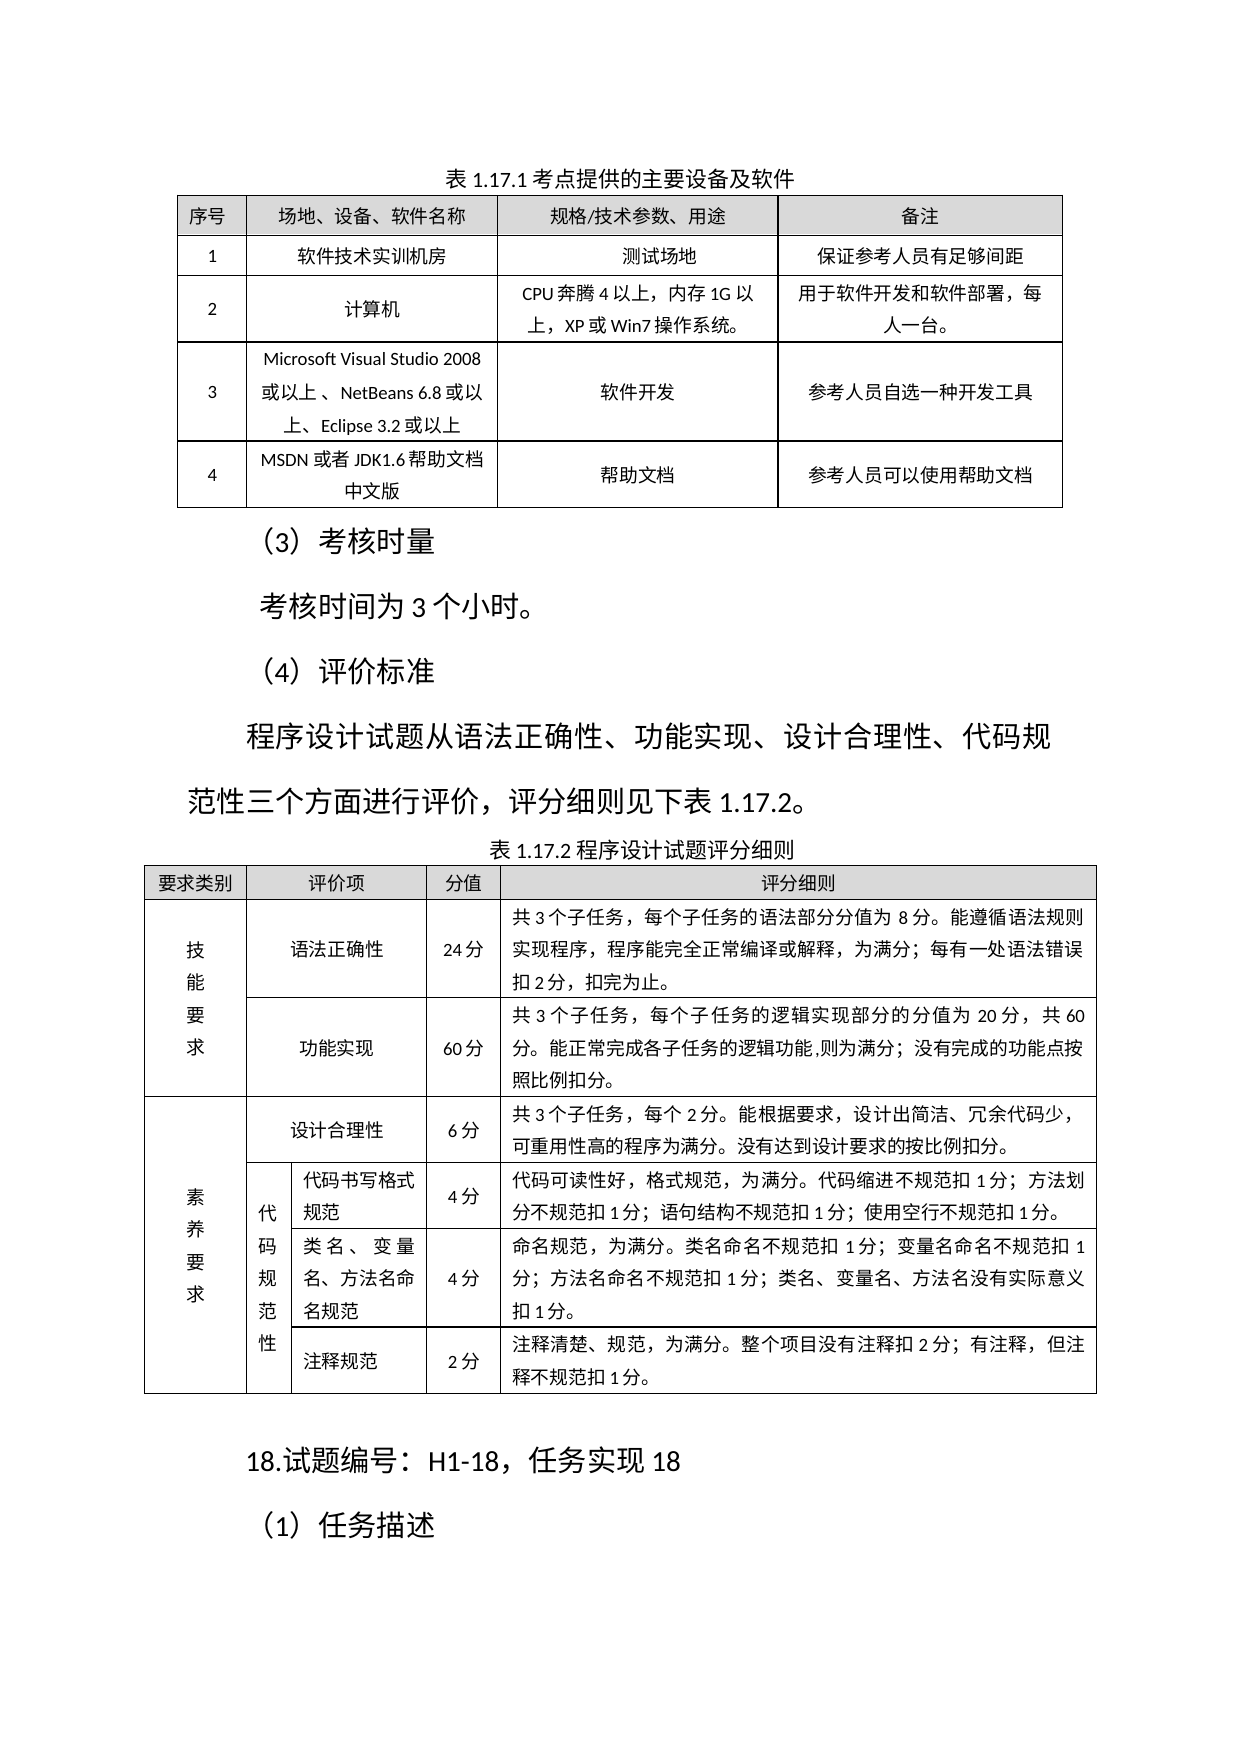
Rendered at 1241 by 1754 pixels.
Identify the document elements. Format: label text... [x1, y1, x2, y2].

table_cell MSDN 或者JDK1.6帮助文档中文版 [247, 442, 497, 507]
table_cell 测试场地 [498, 236, 777, 274]
table_cell 4 [178, 442, 246, 507]
table_cell 代 码 规 范 性 [247, 1163, 291, 1392]
table_cell 共3个子任务，每个子任务的语法部分分值为8分。能遵循语法规则实现程序，程序能完全正常编译或解释，为满分；每有一处语法错误扣2分，扣完为止。 [501, 900, 1096, 997]
table_cell 1 [178, 236, 246, 274]
table_cell 软件开发 [498, 343, 777, 440]
text 程序设计试题从语法正确性、功能实现、设计合理性、代码规范性三个方面进行评价，评分细则见下表1.17.2。 [187, 703, 1053, 833]
table_cell 注释规范 [292, 1328, 426, 1392]
table_header 规格/技术参数、用途 [498, 196, 777, 234]
text 表1.17.1 考点提供的主要设备及软件 [187, 162, 1053, 194]
text 考核时间为3个小时。 [187, 573, 1053, 638]
table_cell 注释清楚、规范，为满分。整个项目没有注释扣2分；有注释，但注释不规范扣1分。 [501, 1328, 1096, 1392]
table_cell 软件技术实训机房 [247, 236, 497, 274]
table_header 要求类别 [145, 866, 246, 899]
table_cell 2 [178, 276, 246, 341]
table_cell 语法正确性 [247, 900, 426, 997]
table_cell 共3个子任务，每个2分。能根据要求，设计出简洁、冗余代码少，可重用性高的程序为满分。没有达到设计要求的按比例扣分。 [501, 1097, 1096, 1162]
table_cell 保证参考人员有足够间距 [779, 236, 1062, 274]
table_cell 代码书写格式规范 [292, 1163, 426, 1228]
table_cell 参考人员自选一种开发工具 [779, 343, 1062, 440]
table_cell 24分 [427, 900, 500, 997]
table_cell 2分 [427, 1328, 500, 1392]
table_header 评分细则 [501, 866, 1096, 899]
table_cell 功能实现 [247, 998, 426, 1096]
table_header 分值 [427, 866, 500, 899]
table_cell 设计合理性 [247, 1097, 426, 1162]
table_cell 帮助文档 [498, 442, 777, 507]
table_header 评价项 [247, 866, 426, 899]
text （1）任务描述 [187, 1491, 1053, 1556]
table_cell 命名规范，为满分。类名命名不规范扣1分；变量名命名不规范扣1分；方法名命名不规范扣1分；类名、变量名、方法名没有实际意义扣1分。 [501, 1229, 1096, 1326]
table_header 序号 [178, 196, 246, 234]
table_cell 技 能 要 求 [145, 900, 246, 1096]
table_header 备注 [779, 196, 1062, 234]
table_cell 6分 [427, 1097, 500, 1162]
table_cell 参考人员可以使用帮助文档 [779, 442, 1062, 507]
table_cell Microsoft Visual Studio 2008或以上 、NetBeans 6.8或以上、Eclipse 3.2或以上 [247, 343, 497, 440]
table_cell 计算机 [247, 276, 497, 341]
table_cell 4分 [427, 1163, 500, 1228]
table_cell 类名、变量名、方法名命名规范 [292, 1229, 426, 1326]
text （3）考核时量 [187, 508, 1053, 573]
table_cell 共3个子任务，每个子任务的逻辑实现部分的分值为20分，共60分。能正常完成各子任务的逻辑功能,则为满分；没有完成的功能点按照比例扣分。 [501, 998, 1096, 1096]
table_cell 素 养 要 求 [145, 1097, 246, 1392]
text （4）评价标准 [187, 638, 1053, 703]
text 18.试题编号：H1-18，任务实现18 [187, 1426, 1053, 1491]
table_cell CPU奔腾4以上，内存1G以上，XP或Win7操作系统。 [498, 276, 777, 341]
table_cell 代码可读性好，格式规范，为满分。代码缩进不规范扣1分；方法划分不规范扣1分；语句结构不规范扣1分；使用空行不规范扣1分。 [501, 1163, 1096, 1228]
table_cell 3 [178, 343, 246, 440]
table_cell 60分 [427, 998, 500, 1096]
table_header 场地、设备、软件名称 [247, 196, 497, 234]
table_cell 用于软件开发和软件部署，每人一台。 [779, 276, 1062, 341]
table_cell 4分 [427, 1229, 500, 1326]
text 表1.17.2 程序设计试题评分细则 [231, 833, 1053, 865]
